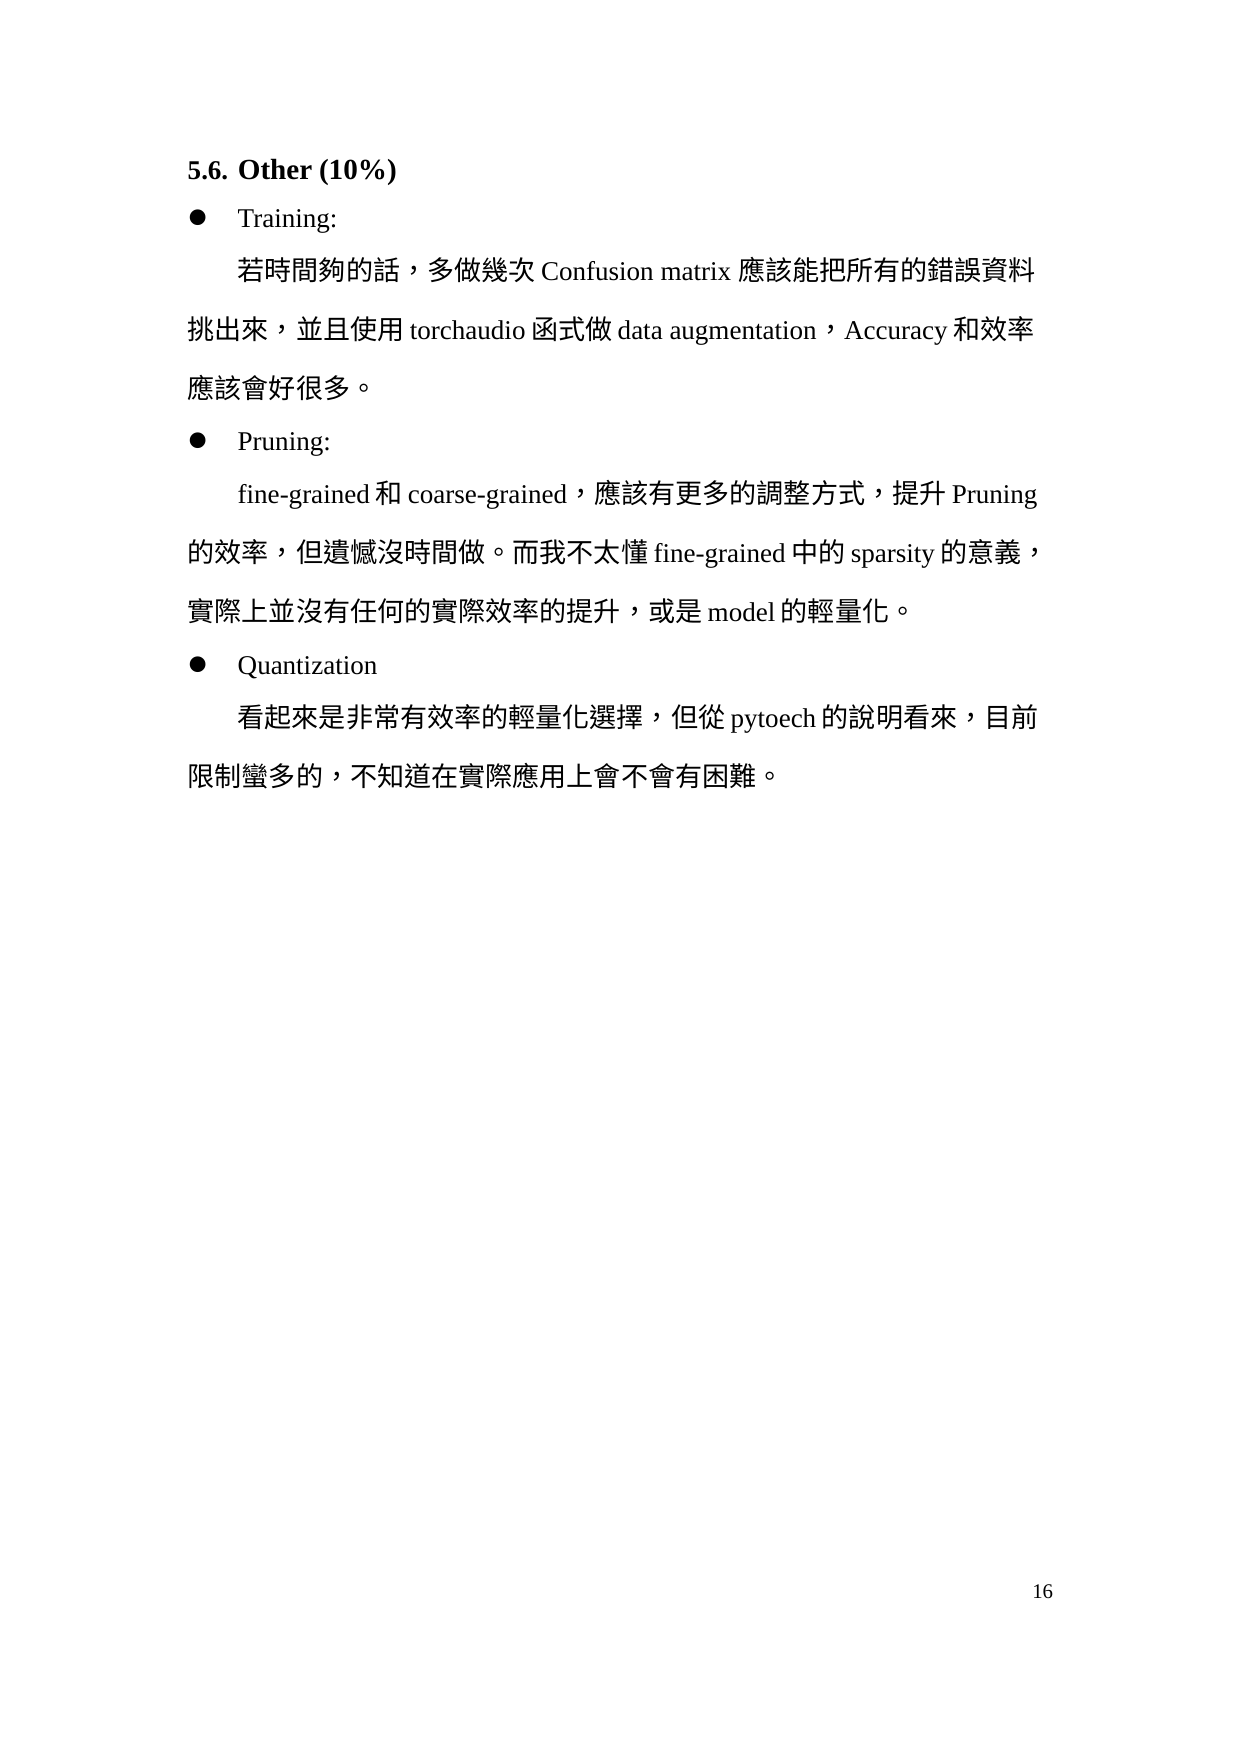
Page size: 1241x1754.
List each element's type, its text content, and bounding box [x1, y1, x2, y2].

list Pruning: [187, 426, 1053, 457]
text 的效率，但遺憾沒時間做。而我不太懂fine-grained中的sparsity的意義，實際上並沒有任何的實際效率的提升，或是model的輕量化。 [187, 531, 1053, 629]
list Quantization [187, 649, 1053, 680]
text 看起來是非常有效率的輕量化選擇，但從pytoech的說明看來，目前限制蠻多的，不知道在實際應用上會不會有困難。 [187, 696, 1053, 794]
text 若時間夠的話，多做幾次Confusion matrix 應該能把所有的錯誤資料挑出來，並且使用torchaudio函式做data augmentation，Accuracy和效率應該會好很多。 [187, 249, 1053, 406]
subtitle Other (10%) [187, 152, 1053, 185]
text fine-grained和coarse-grained，應該有更多的調整方式，提升Pruning [187, 472, 1053, 512]
list Training: [187, 202, 1053, 233]
